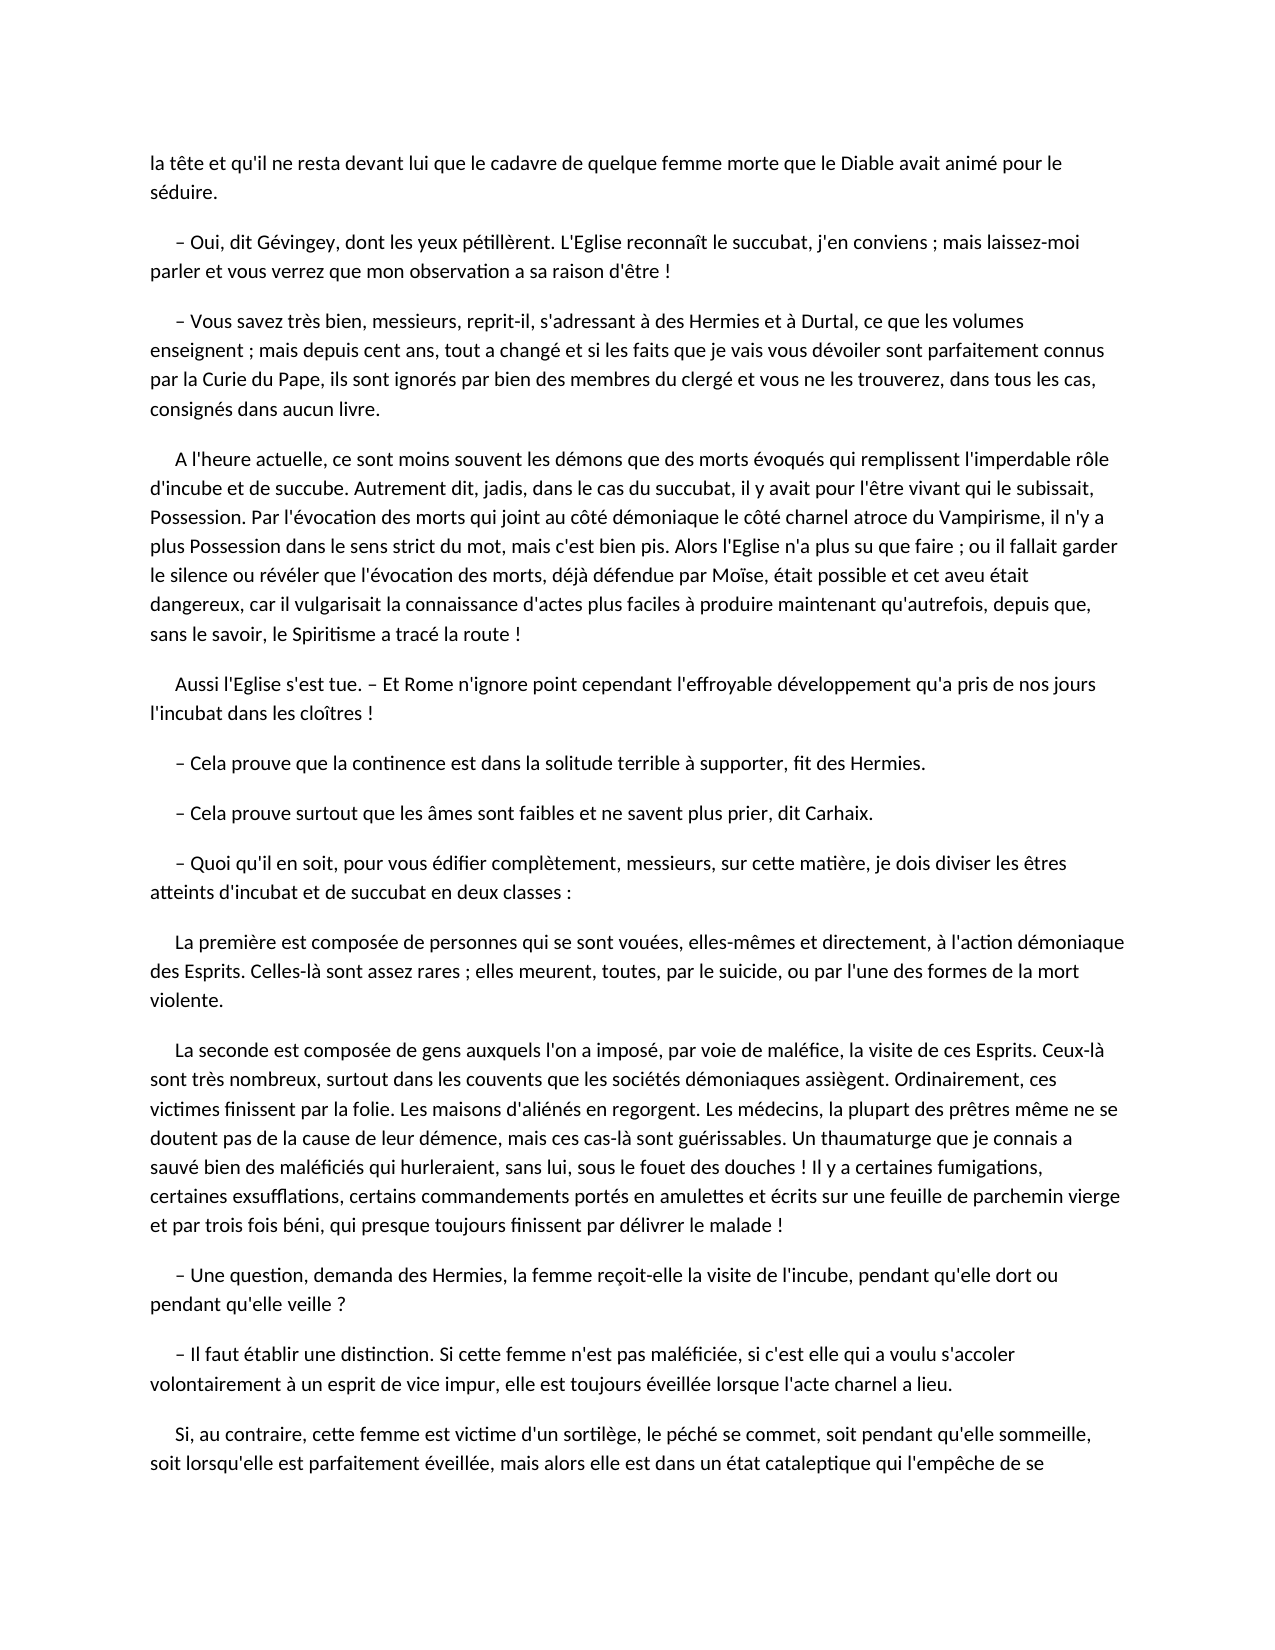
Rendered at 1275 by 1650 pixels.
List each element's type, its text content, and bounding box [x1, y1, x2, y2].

text – Oui, dit Gévingey, dont les yeux pétillèrent. L'Eglise reconnaît le succubat, j'en conviens ; mais laissez-moi parler et vous verrez que mon observation a sa raison d'être ! [150, 229, 1125, 284]
text La première est composée de personnes qui se sont vouées, elles-mêmes et directement, à l'action démoniaque des Esprits. Celles-là sont assez rares ; elles meurent, toutes, par le suicide, ou par l'une des formes de la mort violente. [150, 929, 1125, 1013]
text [150, 1421, 1125, 1475]
text – Vous savez très bien, messieurs, reprit-il, s'adressant à des Hermies et à Durtal, ce que les volumes enseignent ; mais depuis cent ans, tout a changé et si les faits que je vais vous dévoiler sont parfaitement connus par la Curie du Pape, ils sont ignorés par bien des membres du clergé et vous ne les trouverez, dans tous les cas, consignés dans aucun livre. [150, 308, 1125, 421]
text A l'heure actuelle, ce sont moins souvent les démons que des morts évoqués qui remplissent l'imperdable rôle d'incube et de succube. Autrement dit, jadis, dans le cas du succubat, il y avait pour l'être vivant qui le subissait, Possession. Par l'évocation des morts qui joint au côté démoniaque le côté charnel atroce du Vampirisme, il n'y a plus Possession dans le sens strict du mot, mais c'est bien pis. Alors l'Eglise n'a plus su que faire ; ou il fallait garder le silence ou révéler que l'évocation des morts, déjà défendue par Moïse, était possible et cet aveu était dangereux, car il vulgarisait la connaissance d'actes plus faciles à produire maintenant qu'autrefois, depuis que, sans le savoir, le Spiritisme a tracé la route ! [150, 446, 1125, 646]
text – Une question, demanda des Hermies, la femme reçoit-elle la visite de l'incube, pendant qu'elle dort ou pendant qu'elle veille ? [150, 1262, 1125, 1317]
text La seconde est composée de gens auxquels l'on a imposé, par voie de maléfice, la visite de ces Esprits. Ceux-là sont très nombreux, surtout dans les couvents que les sociétés démoniaques assiègent. Ordinairement, ces victimes finissent par la folie. Les maisons d'aliénés en regorgent. Les médecins, la plupart des prêtres même ne se doutent pas de la cause de leur démence, mais ces cas-là sont guérissables. Un thaumaturge que je connais a sauvé bien des maléficiés qui hurleraient, sans lui, sous le fouet des douches ! Il y a certaines fumigations, certaines exsufflations, certains commandements portés en amulettes et écrits sur une feuille de parchemin vierge et par trois fois béni, qui presque toujours finissent par délivrer le malade ! [150, 1037, 1125, 1238]
text – Cela prouve que la continence est dans la solitude terrible à supporter, fit des Hermies. [150, 750, 1125, 775]
text – Cela prouve surtout que les âmes sont faibles et ne savent plus prier, dit Carhaix. [150, 800, 1125, 825]
text Aussi l'Eglise s'est tue. – Et Rome n'ignore point cependant l'effroyable développement qu'a pris de nos jours l'incubat dans les cloîtres ! [150, 671, 1125, 725]
text – Il faut établir une distinction. Si cette femme n'est pas maléficiée, si c'est elle qui a voulu s'accoler volontairement à un esprit de vice impur, elle est toujours éveillée lorsque l'acte charnel a lieu. [150, 1342, 1125, 1396]
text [150, 150, 1125, 204]
text – Quoi qu'il en soit, pour vous édifier complètement, messieurs, sur cette matière, je dois diviser les êtres atteints d'incubat et de succubat en deux classes : [150, 850, 1125, 904]
